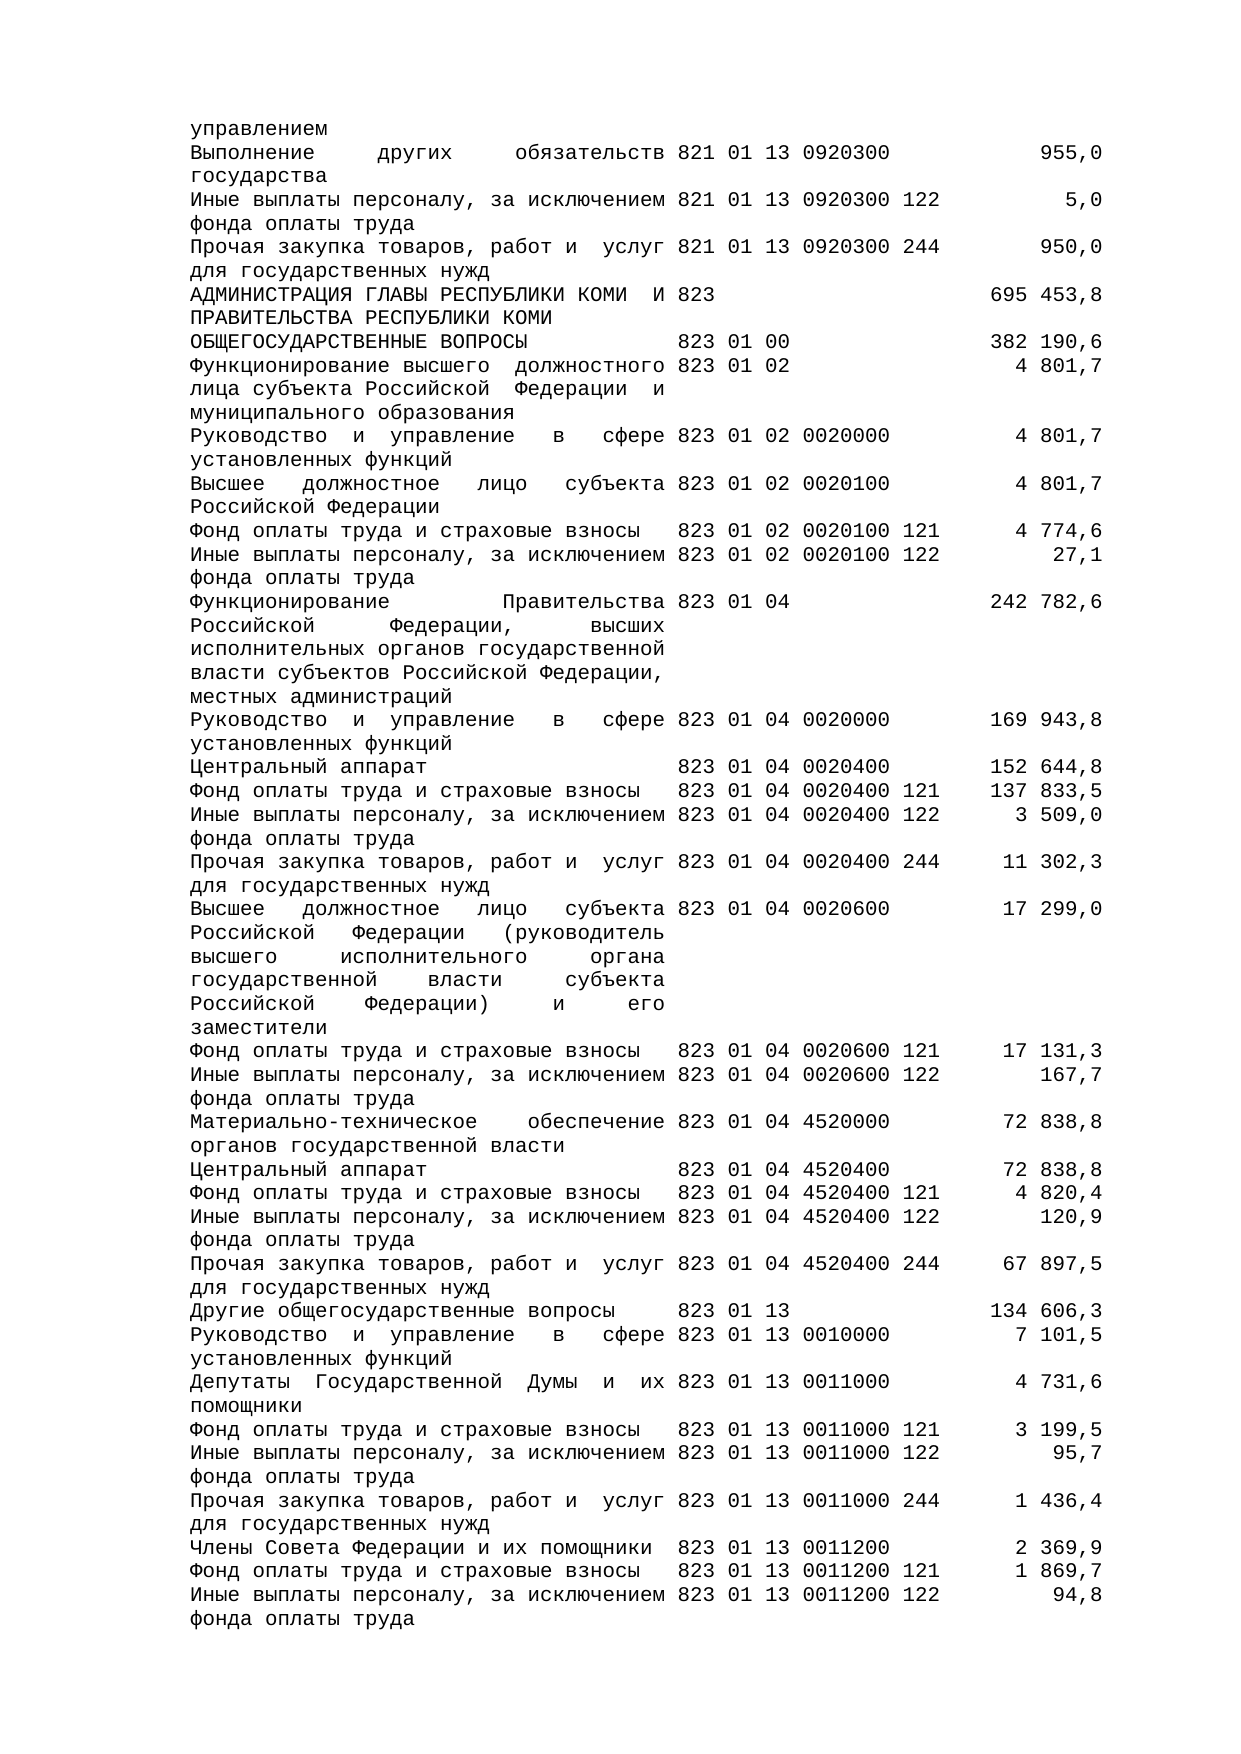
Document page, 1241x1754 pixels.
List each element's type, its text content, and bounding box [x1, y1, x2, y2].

text фонда оплаты труда [177, 567, 1152, 591]
text Иные выплаты персоналу, за исключением 823 01 13 0011200 122 94,8 [177, 1584, 1152, 1608]
text государства [177, 165, 1152, 189]
text Иные выплаты персоналу, за исключением 823 01 02 0020100 122 27,1 [177, 544, 1152, 567]
text местных администраций [177, 686, 1152, 709]
text Руководство и управление в сфере 823 01 02 0020000 4 801,7 [177, 426, 1152, 449]
text Депутаты Государственной Думы и их 823 01 13 0011000 4 731,6 [177, 1371, 1152, 1395]
text Функционирование высшего должностного 823 01 02 4 801,7 [177, 354, 1152, 378]
text Прочая закупка товаров, работ и услуг 823 01 04 4520400 244 67 897,5 [177, 1253, 1152, 1277]
text фонда оплаты труда [177, 827, 1152, 851]
text Выполнение других обязательств 821 01 13 0920300 955,0 [177, 142, 1152, 165]
text Иные выплаты персоналу, за исключением 823 01 13 0011000 122 95,7 [177, 1442, 1152, 1466]
text заместители [177, 1017, 1152, 1040]
text Российской Федерации (руководитель [177, 922, 1152, 946]
text Прочая закупка товаров, работ и услуг 823 01 04 0020400 244 11 302,3 [177, 851, 1152, 875]
text установленных функций [177, 449, 1152, 473]
text Российской Федерации, высших [177, 615, 1152, 638]
text Материально-техническое обеспечение 823 01 04 4520000 72 838,8 [177, 1111, 1152, 1135]
text Центральный аппарат 823 01 04 4520400 72 838,8 [177, 1158, 1152, 1182]
text Высшее должностное лицо субъекта 823 01 02 0020100 4 801,7 [177, 473, 1152, 496]
text Прочая закупка товаров, работ и услуг 823 01 13 0011000 244 1 436,4 [177, 1489, 1152, 1513]
text органов государственной власти [177, 1135, 1152, 1158]
text Прочая закупка товаров, работ и услуг 821 01 13 0920300 244 950,0 [177, 236, 1152, 260]
text Фонд оплаты труда и страховые взносы 823 01 13 0011200 121 1 869,7 [177, 1561, 1152, 1584]
text фонда оплаты труда [177, 1466, 1152, 1489]
text ПРАВИТЕЛЬСТВА РЕСПУБЛИКИ КОМИ [177, 307, 1152, 331]
text ОБЩЕГОСУДАРСТВЕННЫЕ ВОПРОСЫ 823 01 00 382 190,6 [177, 331, 1152, 354]
text Центральный аппарат 823 01 04 0020400 152 644,8 [177, 757, 1152, 780]
text для государственных нужд [177, 260, 1152, 284]
text высшего исполнительного органа [177, 946, 1152, 969]
text исполнительных органов государственной [177, 638, 1152, 662]
text установленных функций [177, 733, 1152, 757]
text установленных функций [177, 1348, 1152, 1371]
text Фонд оплаты труда и страховые взносы 823 01 04 0020600 121 17 131,3 [177, 1040, 1152, 1064]
text Члены Совета Федерации и их помощники 823 01 13 0011200 2 369,9 [177, 1537, 1152, 1561]
text фонда оплаты труда [177, 1608, 1152, 1631]
text Фонд оплаты труда и страховые взносы 823 01 04 4520400 121 4 820,4 [177, 1182, 1152, 1206]
text Фонд оплаты труда и страховые взносы 823 01 13 0011000 121 3 199,5 [177, 1419, 1152, 1442]
text Фонд оплаты труда и страховые взносы 823 01 04 0020400 121 137 833,5 [177, 780, 1152, 804]
text государственной власти субъекта [177, 969, 1152, 993]
text Иные выплаты персоналу, за исключением 823 01 04 4520400 122 120,9 [177, 1206, 1152, 1229]
text для государственных нужд [177, 1277, 1152, 1300]
text Другие общегосударственные вопросы 823 01 13 134 606,3 [177, 1300, 1152, 1324]
text муниципального образования [177, 402, 1152, 426]
text Иные выплаты персоналу, за исключением 821 01 13 0920300 122 5,0 [177, 189, 1152, 213]
text Высшее должностное лицо субъекта 823 01 04 0020600 17 299,0 [177, 898, 1152, 922]
text Иные выплаты персоналу, за исключением 823 01 04 0020400 122 3 509,0 [177, 804, 1152, 827]
text фонда оплаты труда [177, 1088, 1152, 1111]
text Руководство и управление в сфере 823 01 13 0010000 7 101,5 [177, 1324, 1152, 1348]
text фонда оплаты труда [177, 213, 1152, 236]
text АДМИНИСТРАЦИЯ ГЛАВЫ РЕСПУБЛИКИ КОМИ И 823 695 453,8 [177, 284, 1152, 307]
text Иные выплаты персоналу, за исключением 823 01 04 0020600 122 167,7 [177, 1064, 1152, 1088]
text помощники [177, 1395, 1152, 1419]
text управлением [177, 118, 1152, 142]
text Руководство и управление в сфере 823 01 04 0020000 169 943,8 [177, 709, 1152, 733]
text Российской Федерации) и его [177, 993, 1152, 1017]
text лица субъекта Российской Федерации и [177, 378, 1152, 402]
text Функционирование Правительства 823 01 04 242 782,6 [177, 591, 1152, 615]
text Фонд оплаты труда и страховые взносы 823 01 02 0020100 121 4 774,6 [177, 520, 1152, 544]
text для государственных нужд [177, 875, 1152, 898]
text для государственных нужд [177, 1513, 1152, 1537]
text Российской Федерации [177, 496, 1152, 520]
text фонда оплаты труда [177, 1229, 1152, 1253]
text власти субъектов Российской Федерации, [177, 662, 1152, 686]
